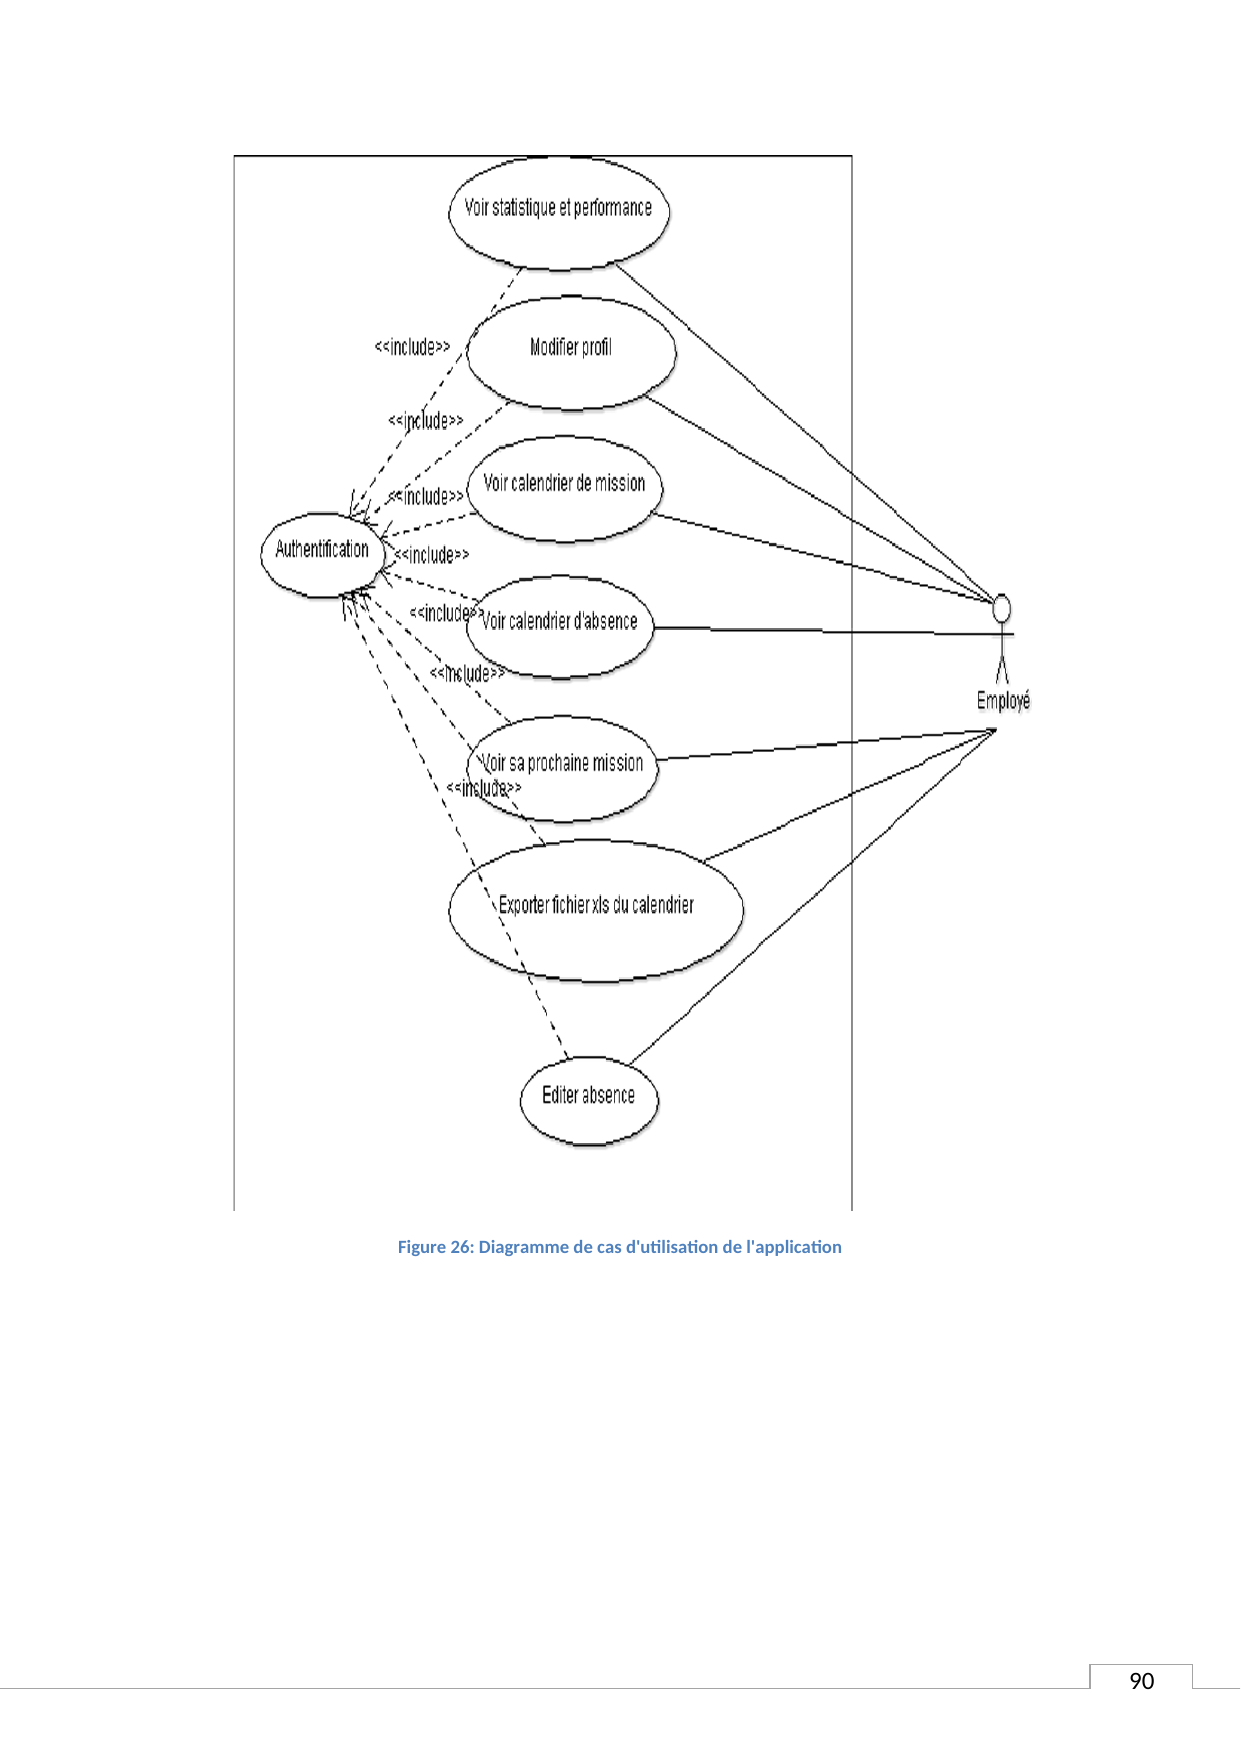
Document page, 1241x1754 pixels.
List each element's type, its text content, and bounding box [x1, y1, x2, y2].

picture [147, 147, 1092, 1211]
